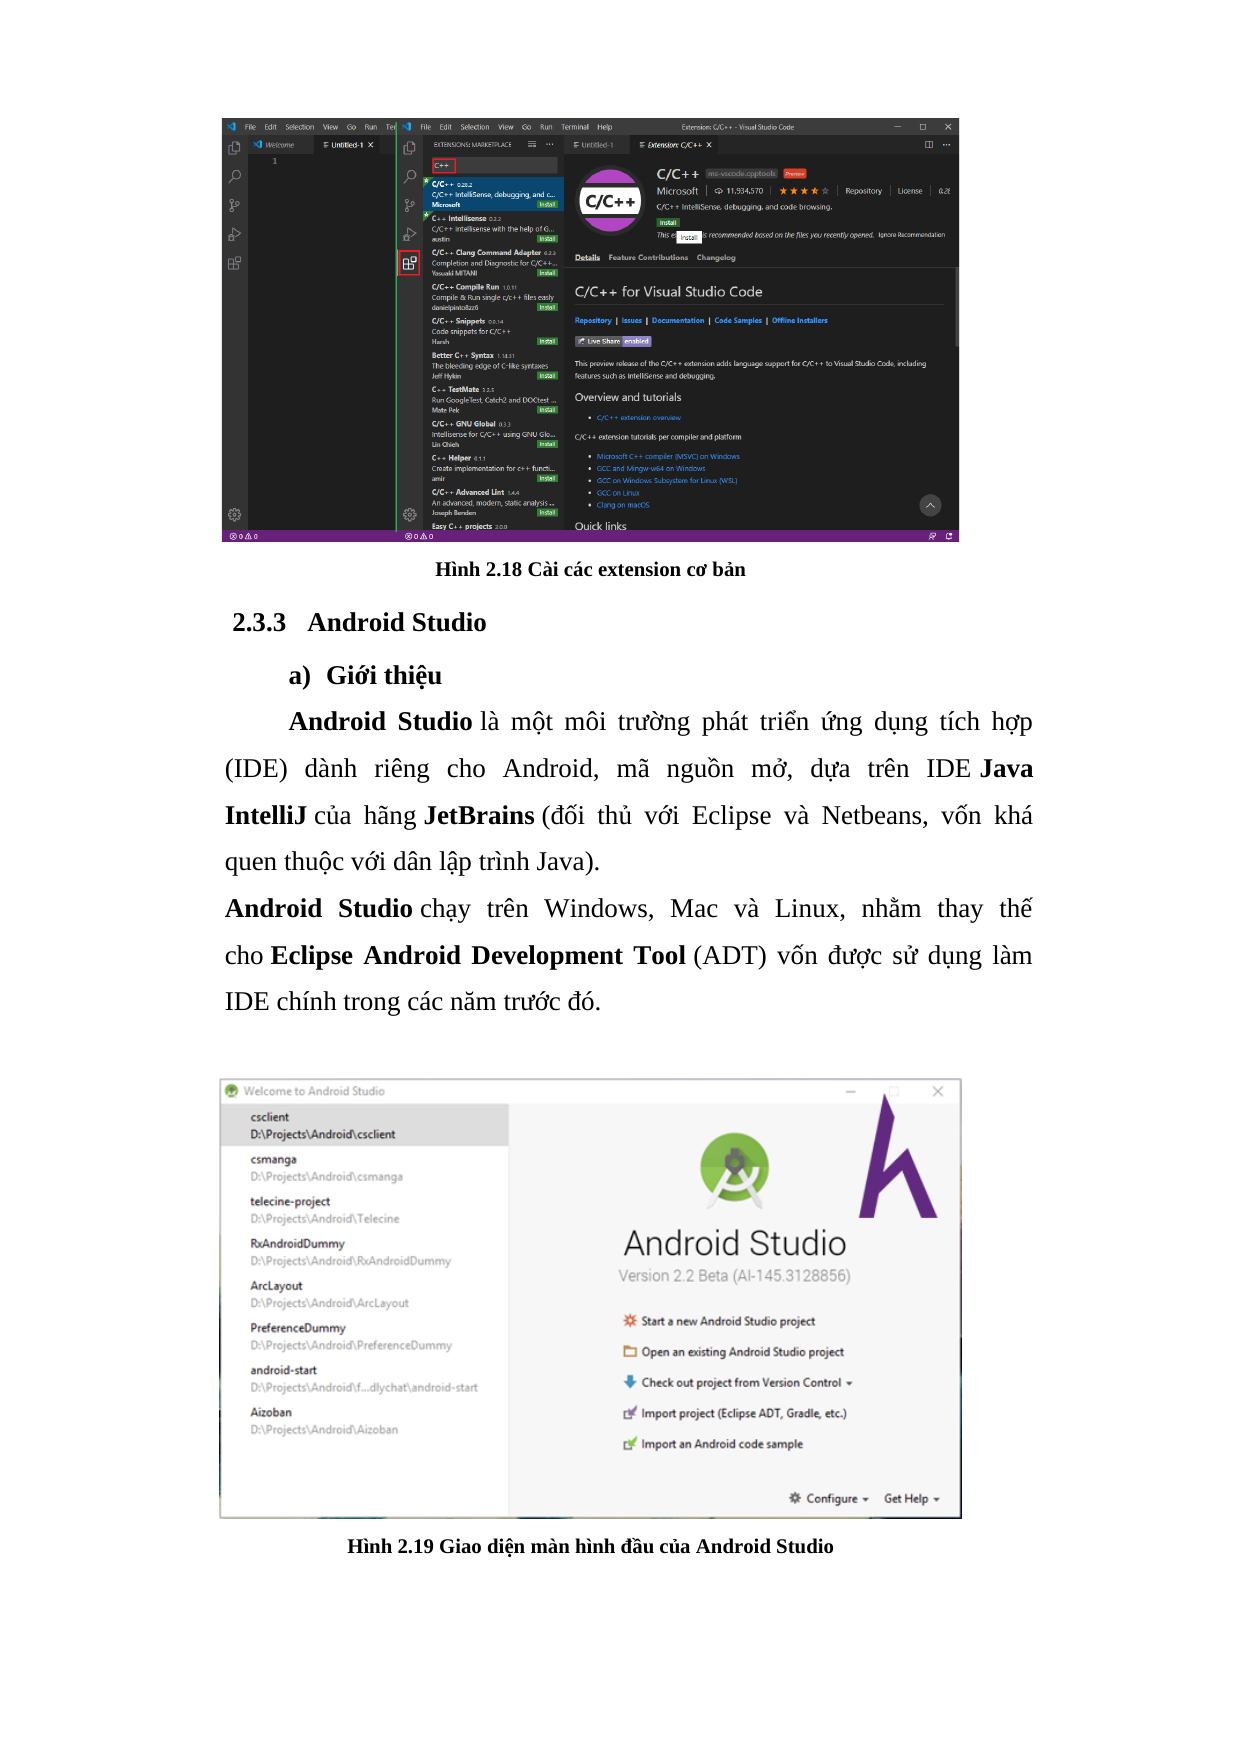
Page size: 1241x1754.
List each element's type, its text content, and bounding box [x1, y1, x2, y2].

list Giới thiệu [288, 659, 1033, 690]
text Android Studio là một môi trường phát triển ứng dụng tích hợp (IDE) dành riêng cho Android, mã nguồn mở, dựa trên IDE Java IntelliJ của hãng JetBrains (đối thủ với Eclipse và Netbeans, vốn khá quen thuộc với dân lập trình Java). [224, 706, 1033, 877]
picture [219, 1078, 962, 1519]
text Android Studio chạy trên Windows, Mac và Linux, nhằm thay thế cho Eclipse Android Development Tool (ADT) vốn được sử dụng làm IDE chính trong các năm trước đó. [224, 917, 1033, 1017]
text Hình 2.18 Cài các extension cơ bản [148, 557, 1033, 581]
text Hình 2.19 Giao diện màn hình đầu của Android Studio [148, 1534, 1033, 1558]
subtitle Android Studio [232, 606, 1033, 637]
picture [221, 118, 960, 542]
